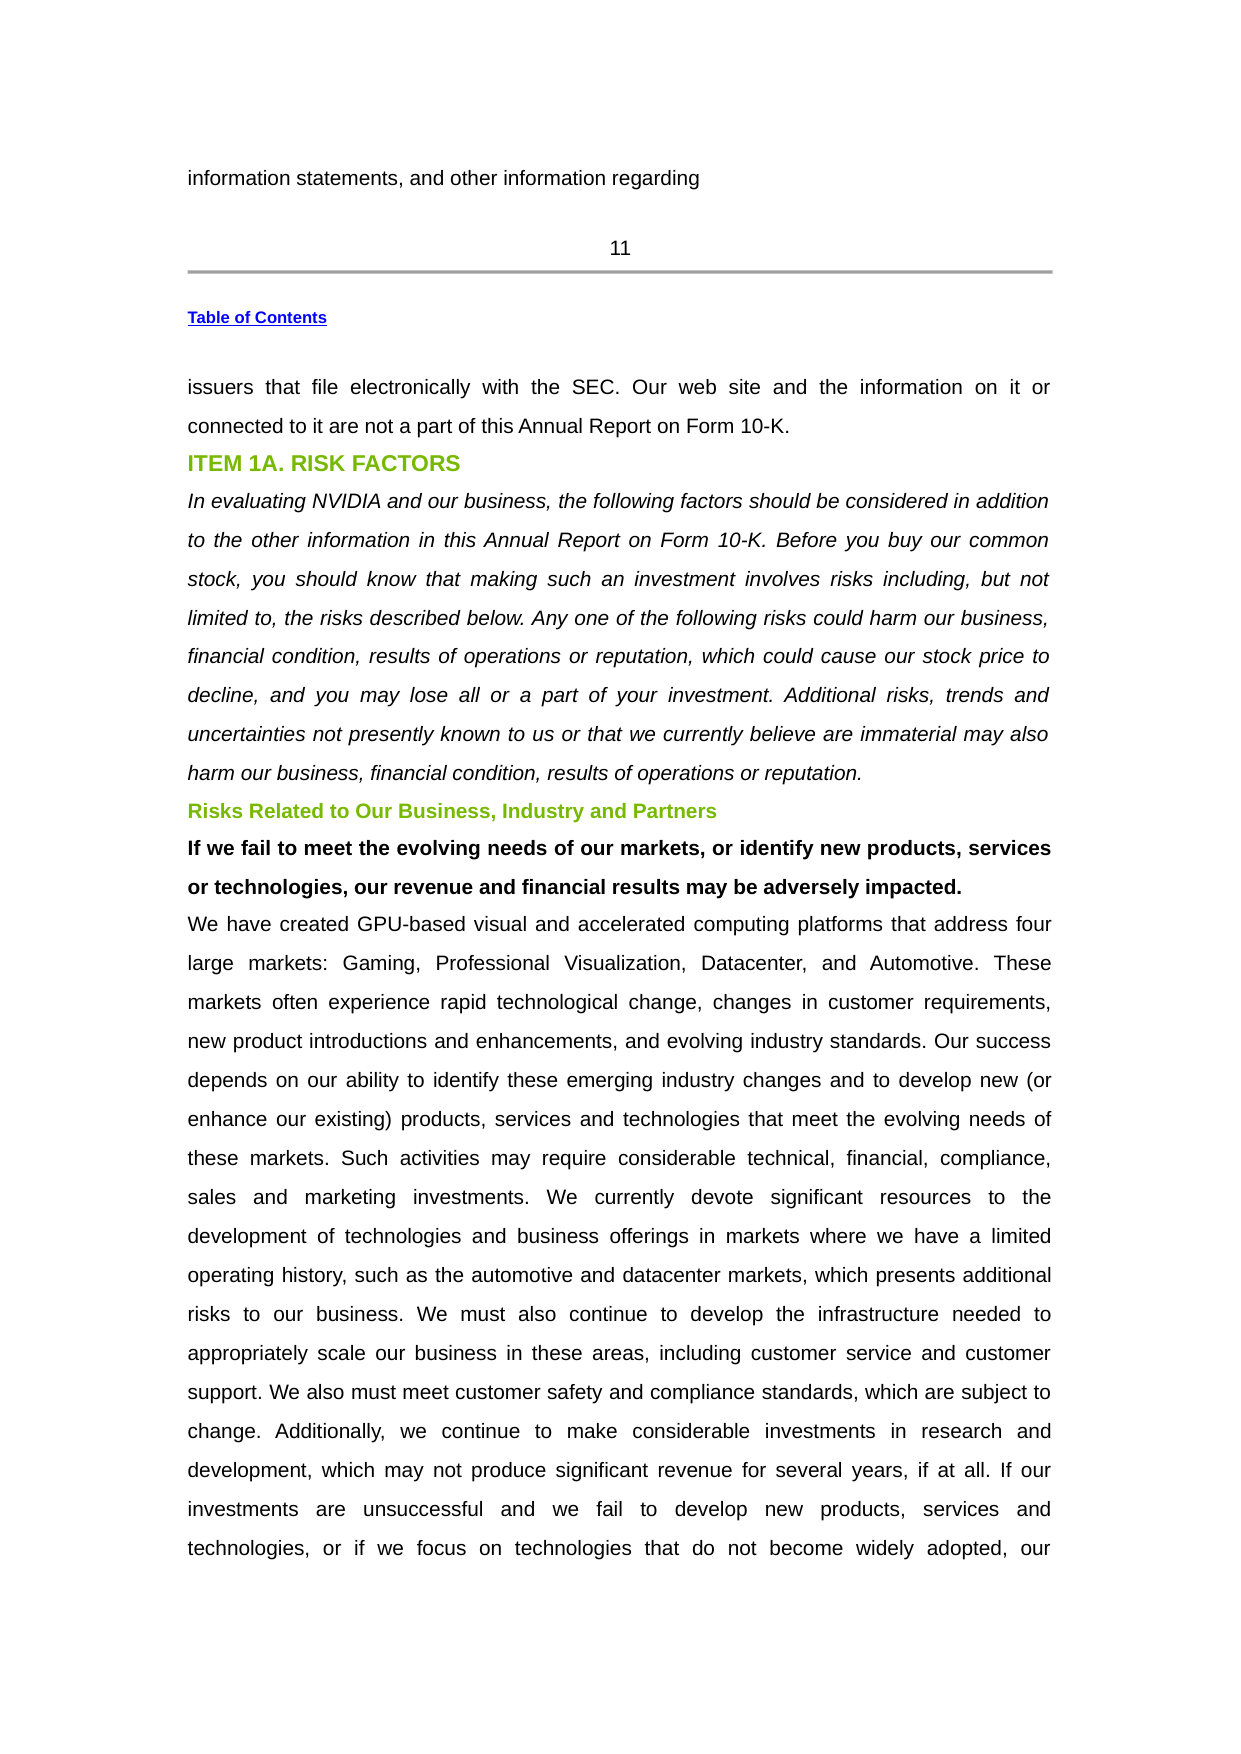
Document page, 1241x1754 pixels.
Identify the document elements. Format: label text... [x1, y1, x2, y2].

text In evaluating NVIDIA and our business, the following factors should be considered in addition to the other information in this Annual Report on Form 10-K. Before you buy our common stock, you should know that making such an investment involves risks including, but not limited to, the risks described below. Any one of the following risks could harm our business, financial condition, results of operations or reputation, which could cause our stock price to decline, and you may lose all or a part of your investment. Additional risks, trends and uncertainties not presently known to us or that we currently believe are immaterial may also harm our business, financial condition, results of operations or reputation. [187, 484, 1053, 789]
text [187, 162, 1053, 194]
text If we fail to meet the evolving needs of our markets, or identify new products, services or technologies, our revenue and financial results may be adversely impacted. [187, 832, 1053, 903]
text ITEM 1A. RISK FACTORS [187, 447, 1053, 479]
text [187, 908, 1053, 1564]
text Table of Contents [187, 302, 1053, 334]
text 11 [187, 232, 1053, 264]
text Risks Related to Our Business, Industry and Partners [187, 794, 1053, 827]
text issuers that file electronically with the SEC. Our web site and the information on it or connected to it are not a part of this Annual Report on Form 10-K. [187, 370, 1053, 442]
